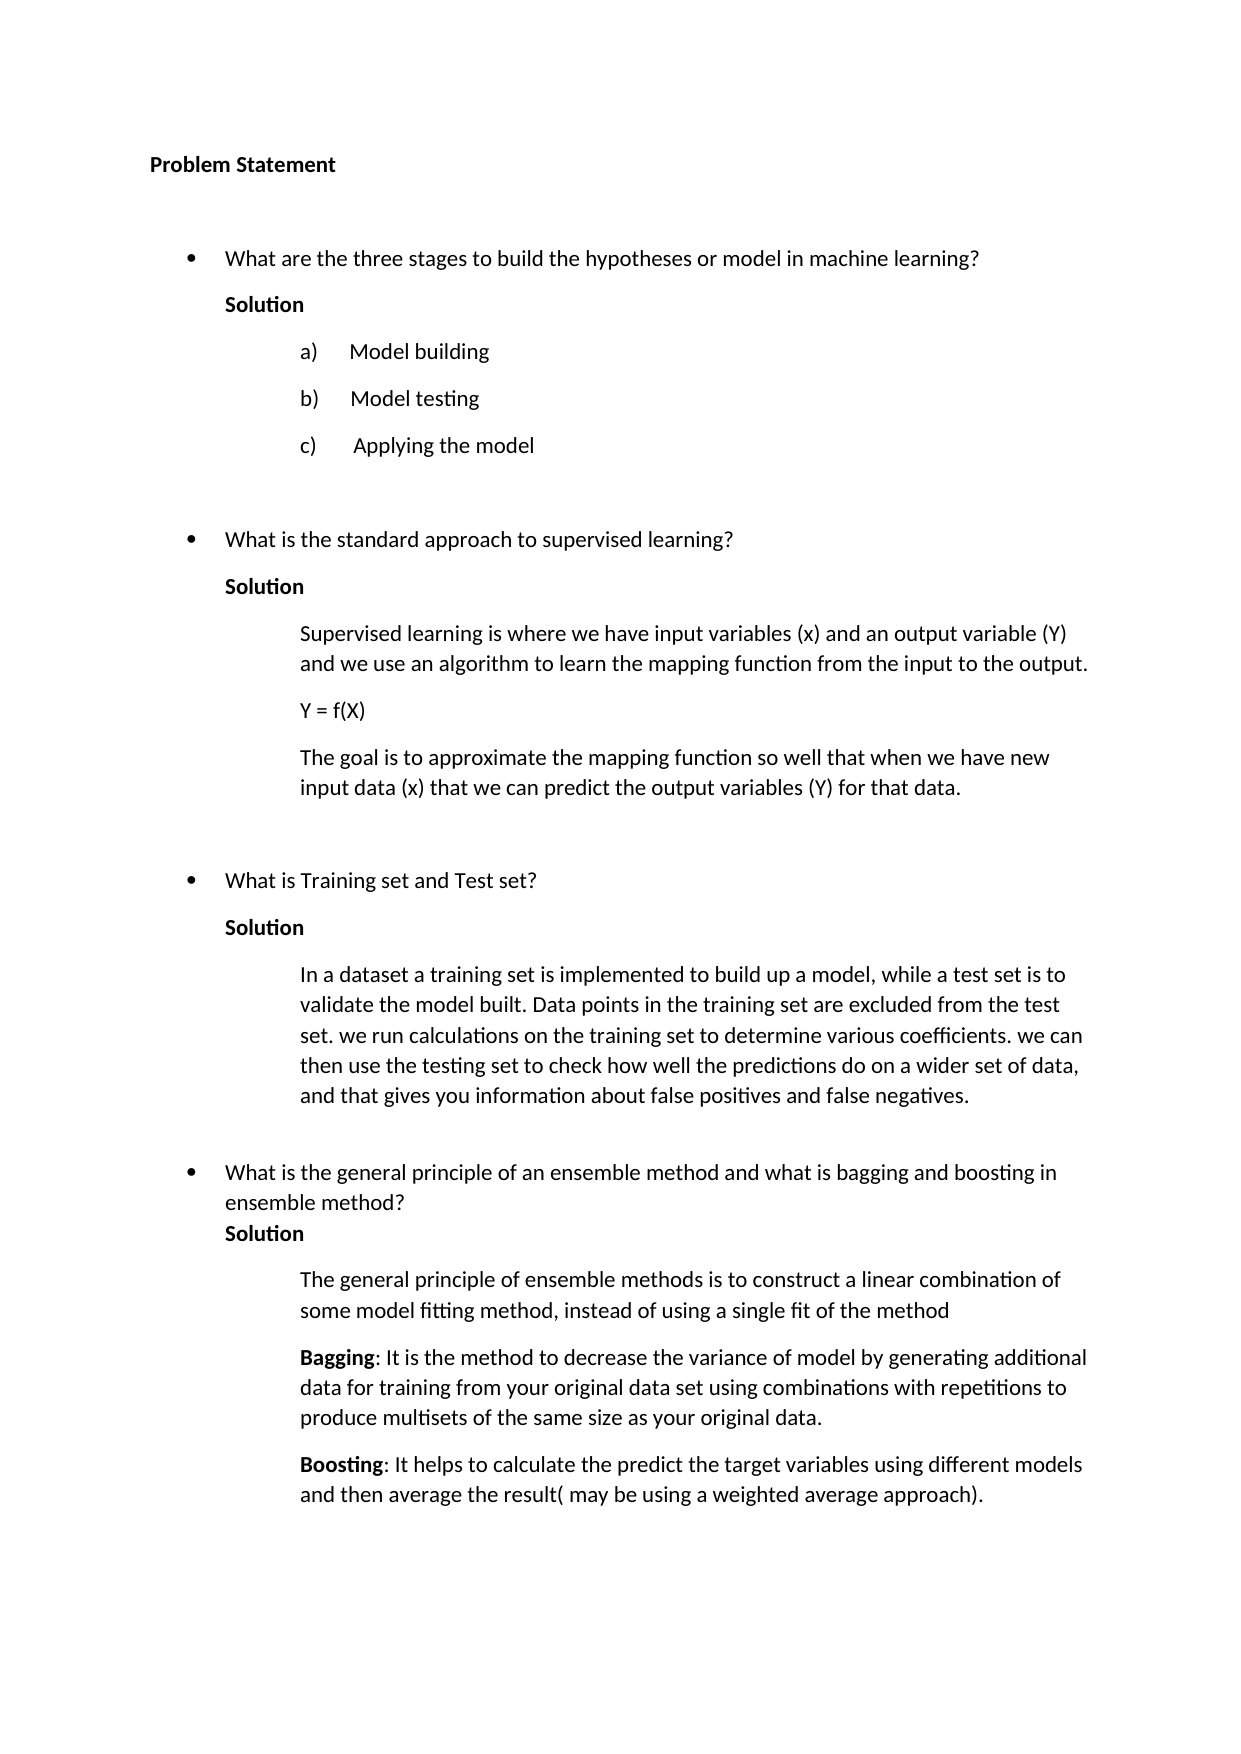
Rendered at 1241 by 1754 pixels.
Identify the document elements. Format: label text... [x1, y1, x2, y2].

text The general principle of ensemble methods is to construct a linear combination of some model fitting method, instead of using a single fit of the method [300, 1266, 1090, 1324]
text a) Model building [225, 337, 1090, 366]
text Bagging: It is the method to decrease the variance of model by generating additional data for training from your original data set using combinations with repetitions to produce multisets of the same size as your original data. [300, 1343, 1090, 1431]
list What are the three stages to build the hypotheses or model in machine learning? [187, 244, 1090, 272]
text b) Model testing [225, 384, 1090, 412]
text The goal is to approximate the mapping function so well that when we have new input data (x) that we can predict the output variables (Y) for that data. [300, 743, 1090, 801]
list What is Training set and Test set? [187, 867, 1090, 895]
text Boosting: It helps to calculate the predict the target variables using different models and then average the result( may be using a weighted average approach). [300, 1450, 1090, 1508]
text Solution [150, 572, 1090, 600]
list Solution [225, 1219, 1090, 1247]
text Solution [150, 291, 1090, 319]
text Supervised learning is where we have input variables (x) and an output variable (Y) and we use an algorithm to learn the mapping function from the input to the output. [300, 619, 1090, 677]
list What is the general principle of an ensemble method and what is bagging and boosting in ensemble method? [187, 1158, 1090, 1217]
text c) Applying the model [225, 431, 1090, 459]
list What is the standard approach to supervised learning? [187, 525, 1090, 553]
text In a dataset a training set is implemented to build up a model, while a test set is to validate the model built. Data points in the training set are excluded from the test set. we run calculations on the training set to determine various coefficients. we can then use the testing set to check how well the predictions do on a wider set of data, and that gives you information about false positives and false negatives. [300, 960, 1090, 1109]
text Problem​ ​Statement [150, 150, 1090, 178]
text Solution [187, 913, 1090, 942]
text Y = f(X) [225, 696, 1090, 724]
